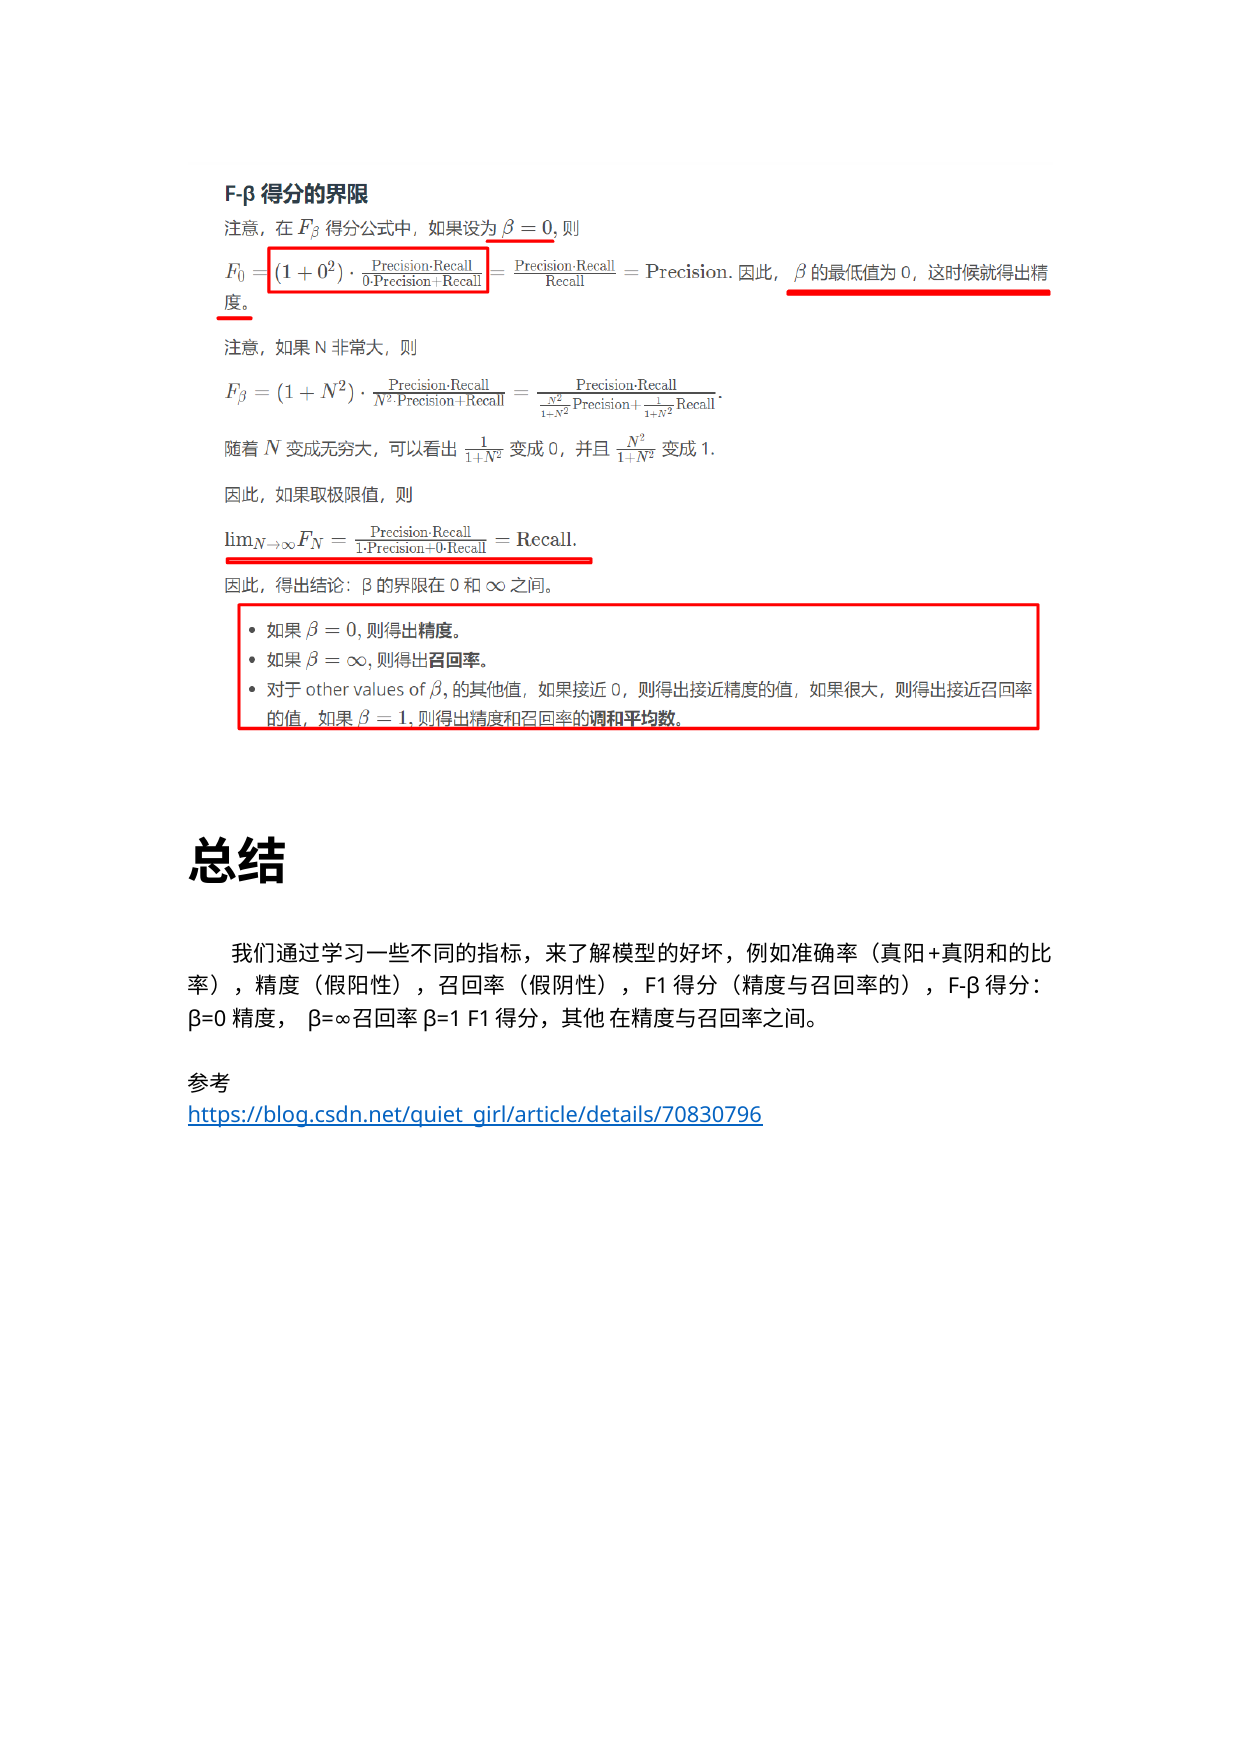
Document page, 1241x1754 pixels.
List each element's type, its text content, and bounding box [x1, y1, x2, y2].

text https://blog.csdn.net/quiet_girl/article/details/70830796 [187, 1098, 1053, 1130]
text 参考 [187, 1065, 1053, 1098]
text 我们通过学习一些不同的指标，来了解模型的好坏，例如准确率（真阳+真阴和的比率），精度（假阳性），召回率（假阴性），F1得分（精度与召回率的），F-β得分： β=0 精度， β=∞召回率 β=1 F1得分，其他 在精度与召回率之间。 [187, 935, 1053, 1033]
picture [187, 162, 1053, 741]
subtitle 总结 [187, 809, 1053, 906]
